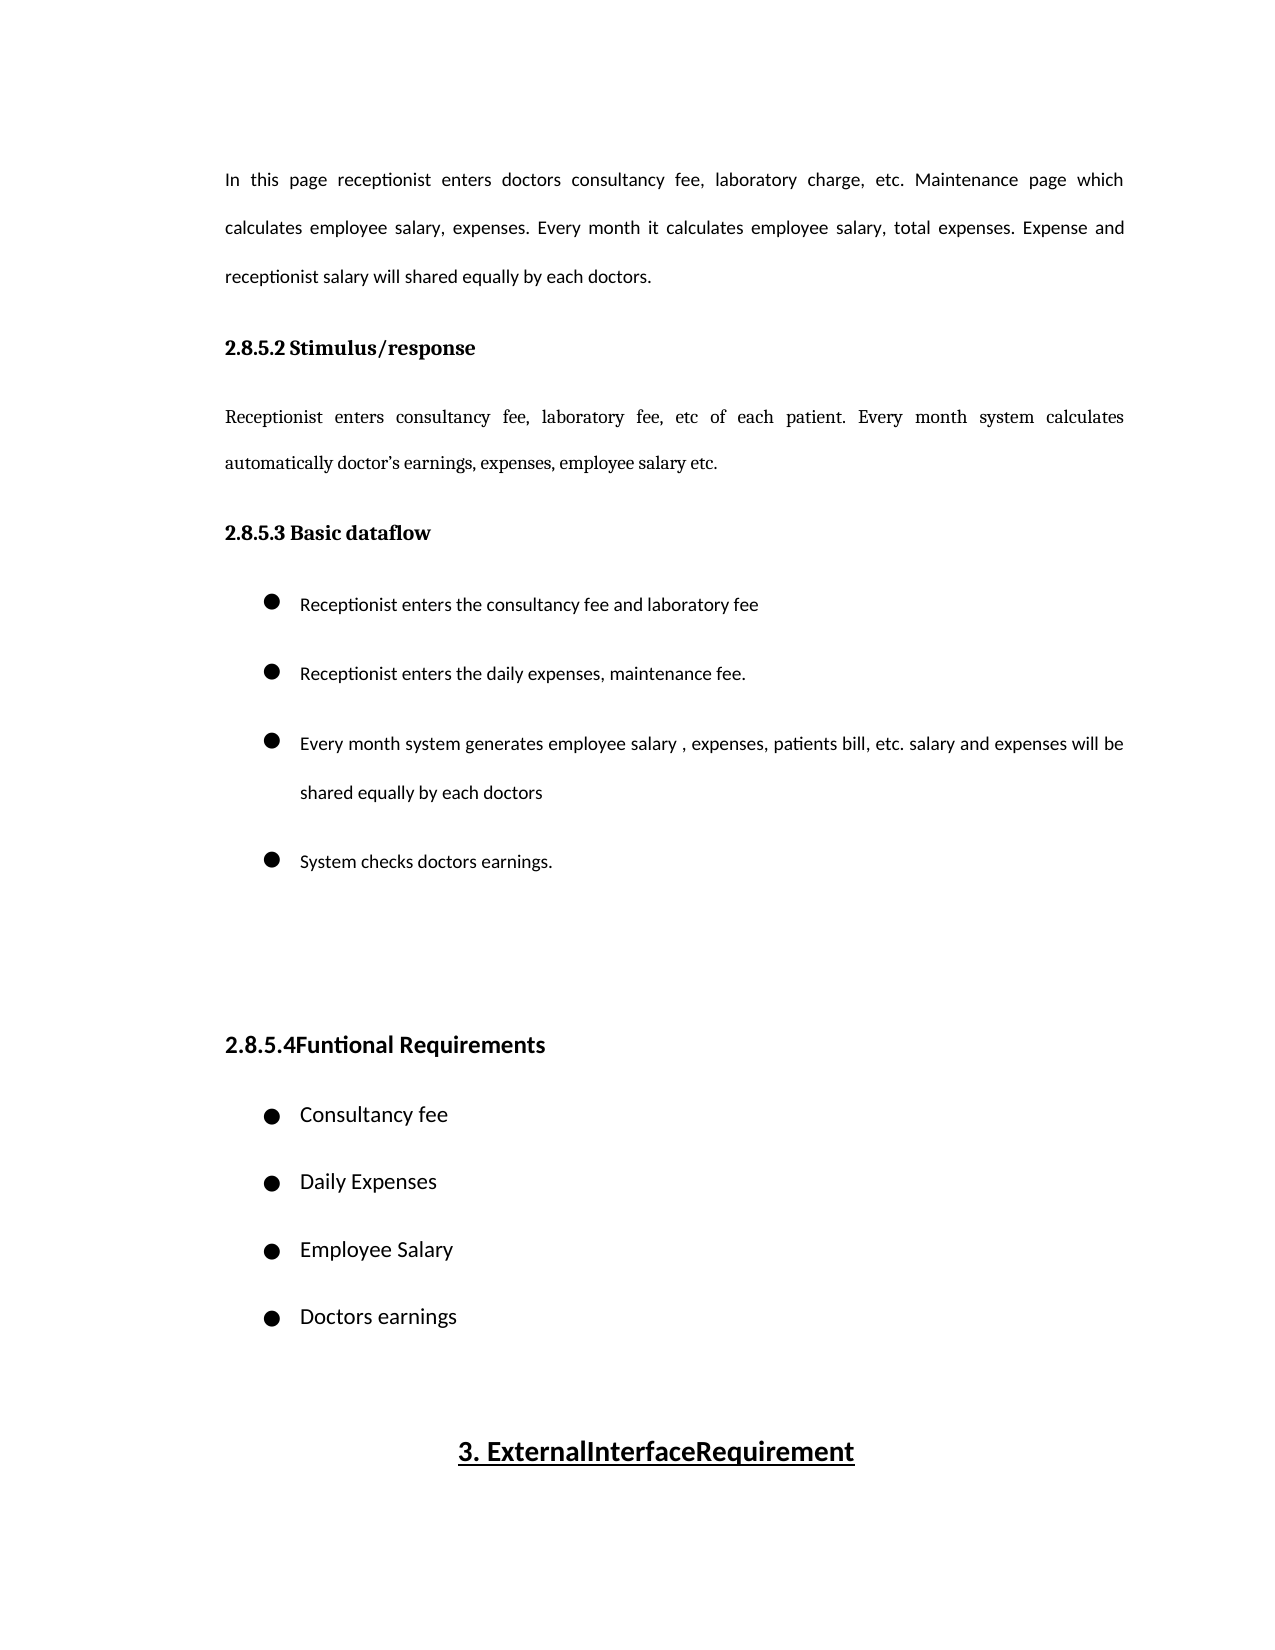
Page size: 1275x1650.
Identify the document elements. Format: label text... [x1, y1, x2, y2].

text 3. ExternalInterfaceRequirement [187, 1433, 1125, 1469]
list System checks doctors earnings. [263, 833, 1125, 874]
text 2.8.5.4Funtional Requirements [150, 1029, 1125, 1059]
text 2.8.5.2 Stimulus/response [225, 317, 1125, 361]
list Every month system generates employee salary , expenses, patients bill, etc. salary and expenses will be shared equally by each doctors [263, 714, 1125, 804]
list Receptionist enters the daily expenses, maintenance fee. [263, 645, 1125, 686]
list Receptionist enters the consultancy fee and laboratory fee [263, 575, 1125, 616]
list Consultancy fee [263, 1100, 1125, 1128]
text Receptionist enters consultancy fee, laboratory fee, etc of each patient. Every month system calculates automatically doctor’s earnings, expenses, employee salary etc. [225, 390, 1125, 474]
list Doctors earnings [263, 1302, 1125, 1331]
text 2.8.5.3 Basic dataflow [225, 503, 1125, 546]
text In this page receptionist enters doctors consultancy fee, laboratory charge, etc. Maintenance page which calculates employee salary, expenses. Every month it calculates employee salary, total expenses. Expense and receptionist salary will shared equally by each doctors. [225, 150, 1125, 288]
list Employee Salary [263, 1235, 1125, 1263]
list Daily Expenses [263, 1167, 1125, 1196]
